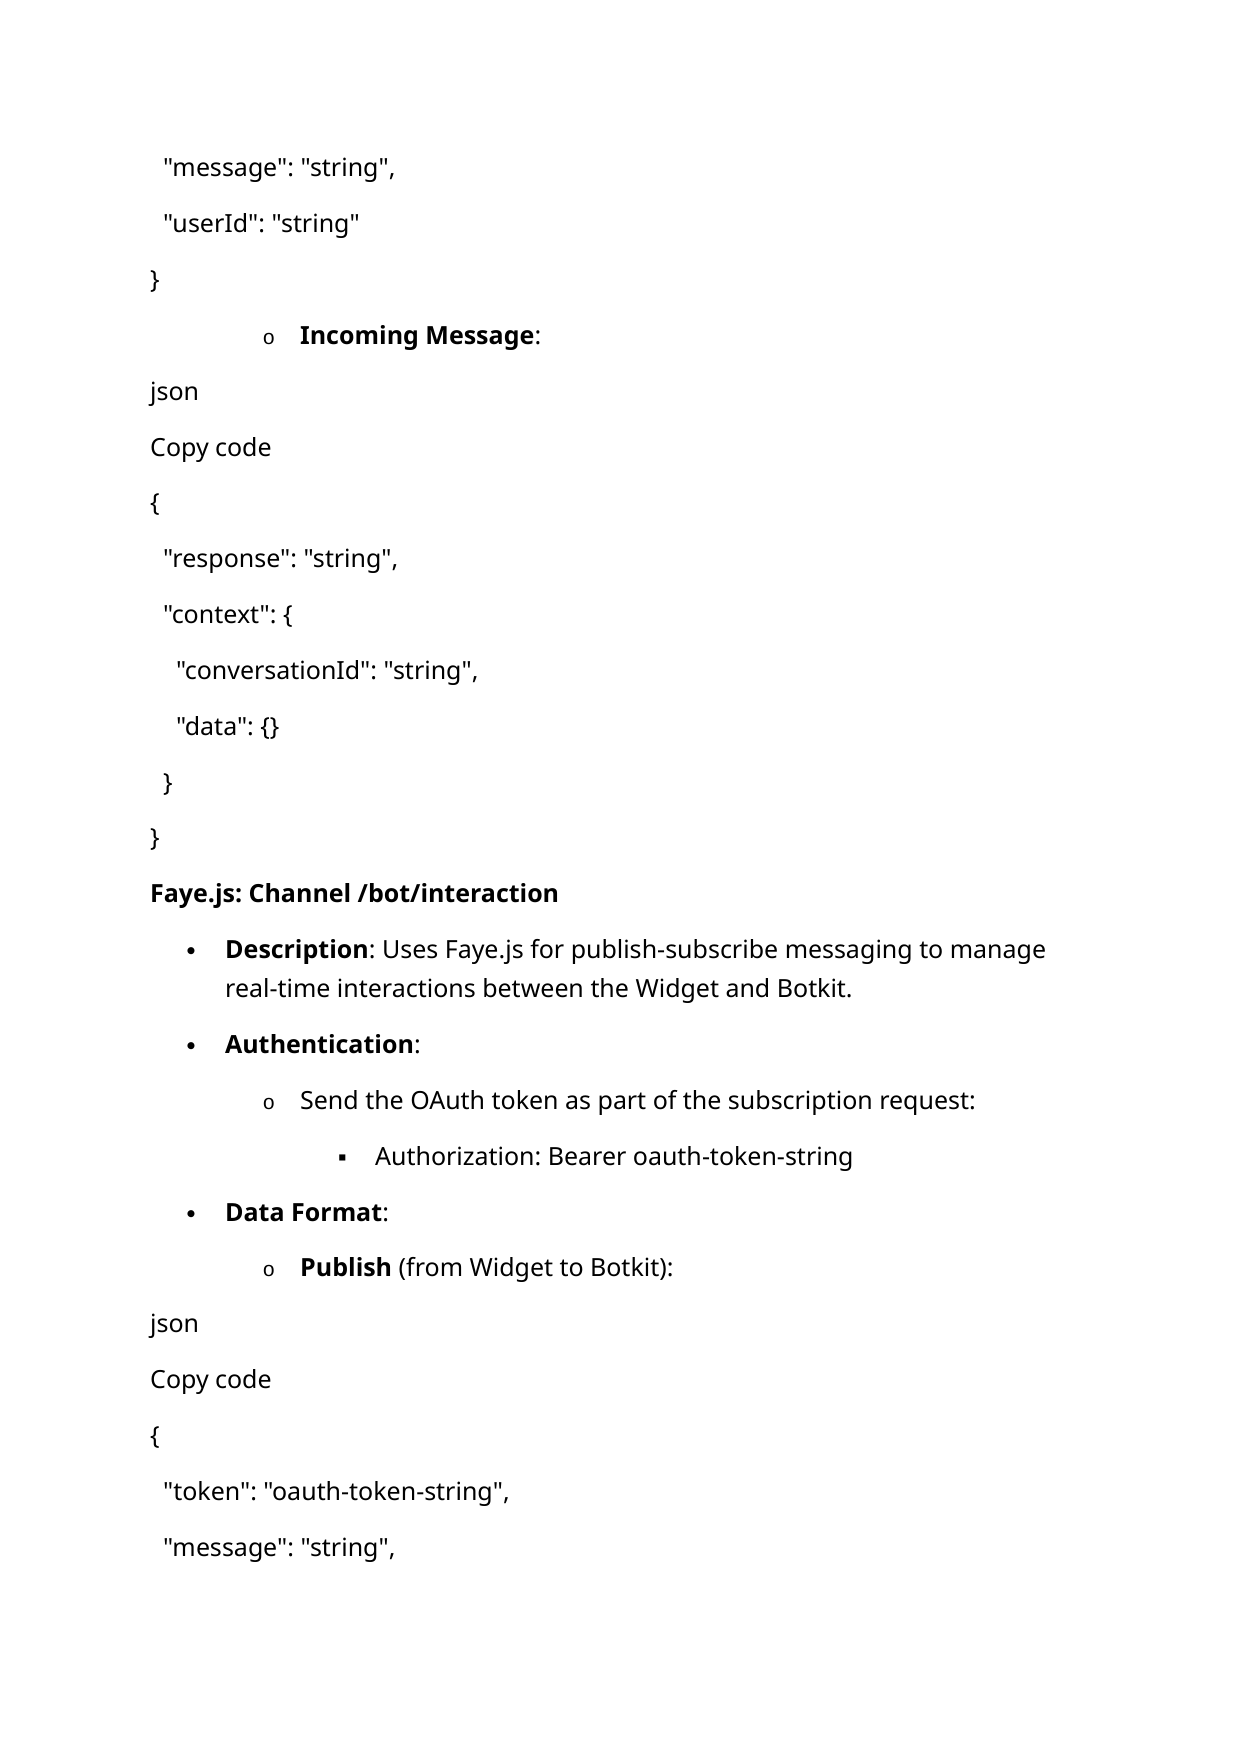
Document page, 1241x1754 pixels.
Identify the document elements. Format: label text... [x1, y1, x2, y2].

list Authorization: Bearer oauth-token-string [337, 1138, 1090, 1172]
text json [150, 1306, 1090, 1340]
list Authentication: [187, 1027, 1090, 1061]
text "userId": "string" [150, 206, 1090, 240]
text "conversationId": "string", [150, 652, 1090, 687]
list Publish (from Widget to Botkit): [262, 1250, 1090, 1284]
text "token": "oauth-token-string", [150, 1473, 1090, 1507]
text Copy code [150, 429, 1090, 463]
list Description: Uses Faye.js for publish-subscribe messaging to manage real-time interactions between the Widget and Botkit. [187, 932, 1090, 1005]
text } [150, 262, 1090, 296]
text "data": {} [150, 708, 1090, 742]
text "message": "string", [150, 1529, 1090, 1563]
list Incoming Message: [262, 317, 1090, 352]
text } [150, 820, 1090, 854]
text "message": "string", [150, 150, 1090, 184]
text Copy code [150, 1362, 1090, 1396]
text { [150, 485, 1090, 519]
text "context": { [150, 597, 1090, 631]
list Data Format: [187, 1194, 1090, 1228]
list Send the OAuth token as part of the subscription request: [262, 1082, 1090, 1117]
text { [150, 1417, 1090, 1452]
text } [150, 764, 1090, 798]
text json [150, 373, 1090, 407]
text Faye.js: Channel /bot/interaction [150, 876, 1090, 910]
text "response": "string", [150, 541, 1090, 575]
